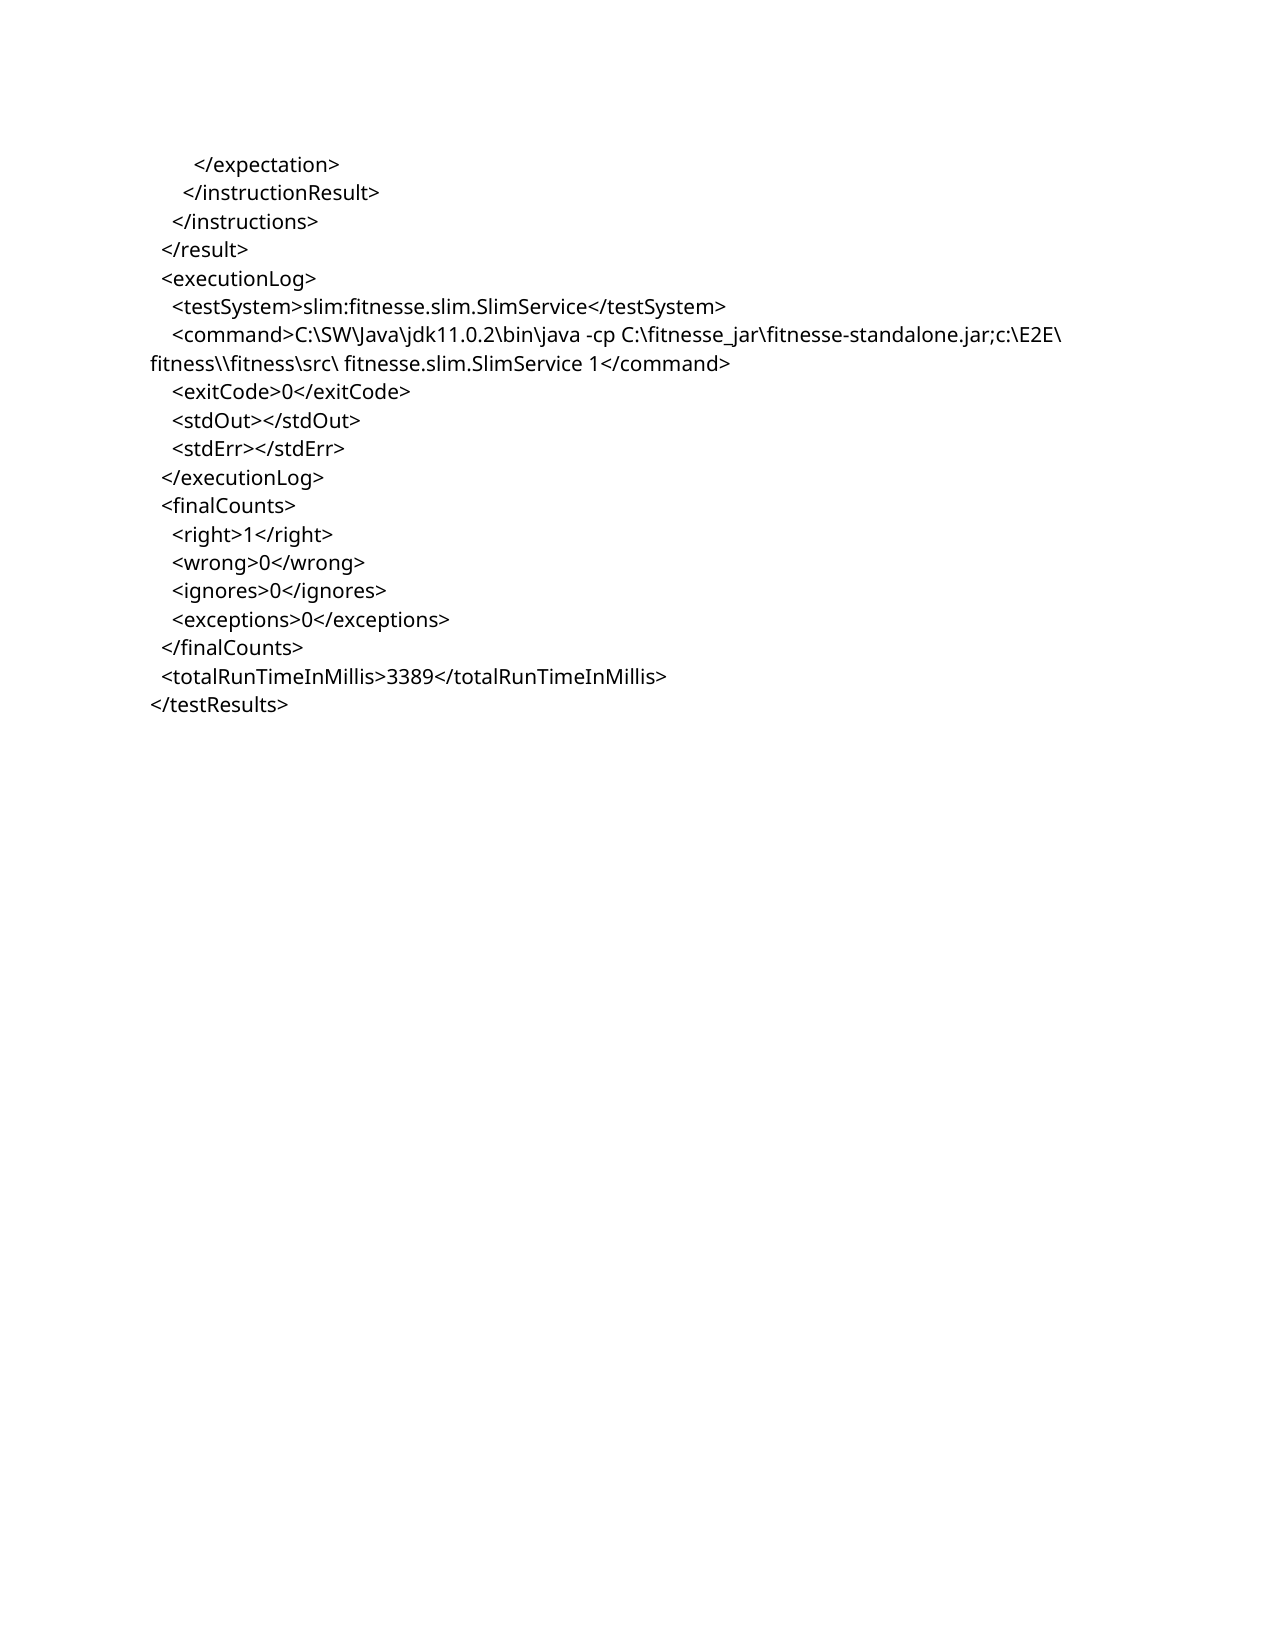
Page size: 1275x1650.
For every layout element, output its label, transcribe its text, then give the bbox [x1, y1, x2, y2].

text <ignores>0</ignores> [150, 577, 1125, 605]
text <exitCode>0</exitCode> [150, 377, 1125, 406]
text <testSystem>slim:fitnesse.slim.SlimService</testSystem> [150, 292, 1125, 321]
text <stdOut></stdOut> [150, 406, 1125, 434]
text <wrong>0</wrong> [150, 548, 1125, 577]
text <executionLog> [150, 264, 1125, 292]
text <exceptions>0</exceptions> [150, 605, 1125, 633]
text </expectation> [150, 150, 1125, 178]
text </testResults> [150, 690, 1125, 719]
text <command>C:\SW\Java\jdk11.0.2\bin\java -cp C:\fitnesse_jar\fitnesse-standalone.jar;c:\E2E\fitness\\fitness\src\ fitnesse.slim.SlimService 1</command> [150, 321, 1125, 377]
text <totalRunTimeInMillis>3389</totalRunTimeInMillis> [150, 662, 1125, 690]
text </instructionResult> [150, 178, 1125, 207]
text </finalCounts> [150, 633, 1125, 662]
text <finalCounts> [150, 491, 1125, 520]
text <stdErr></stdErr> [150, 434, 1125, 463]
text </executionLog> [150, 463, 1125, 491]
text <right>1</right> [150, 520, 1125, 548]
text </result> [150, 235, 1125, 264]
text </instructions> [150, 207, 1125, 235]
